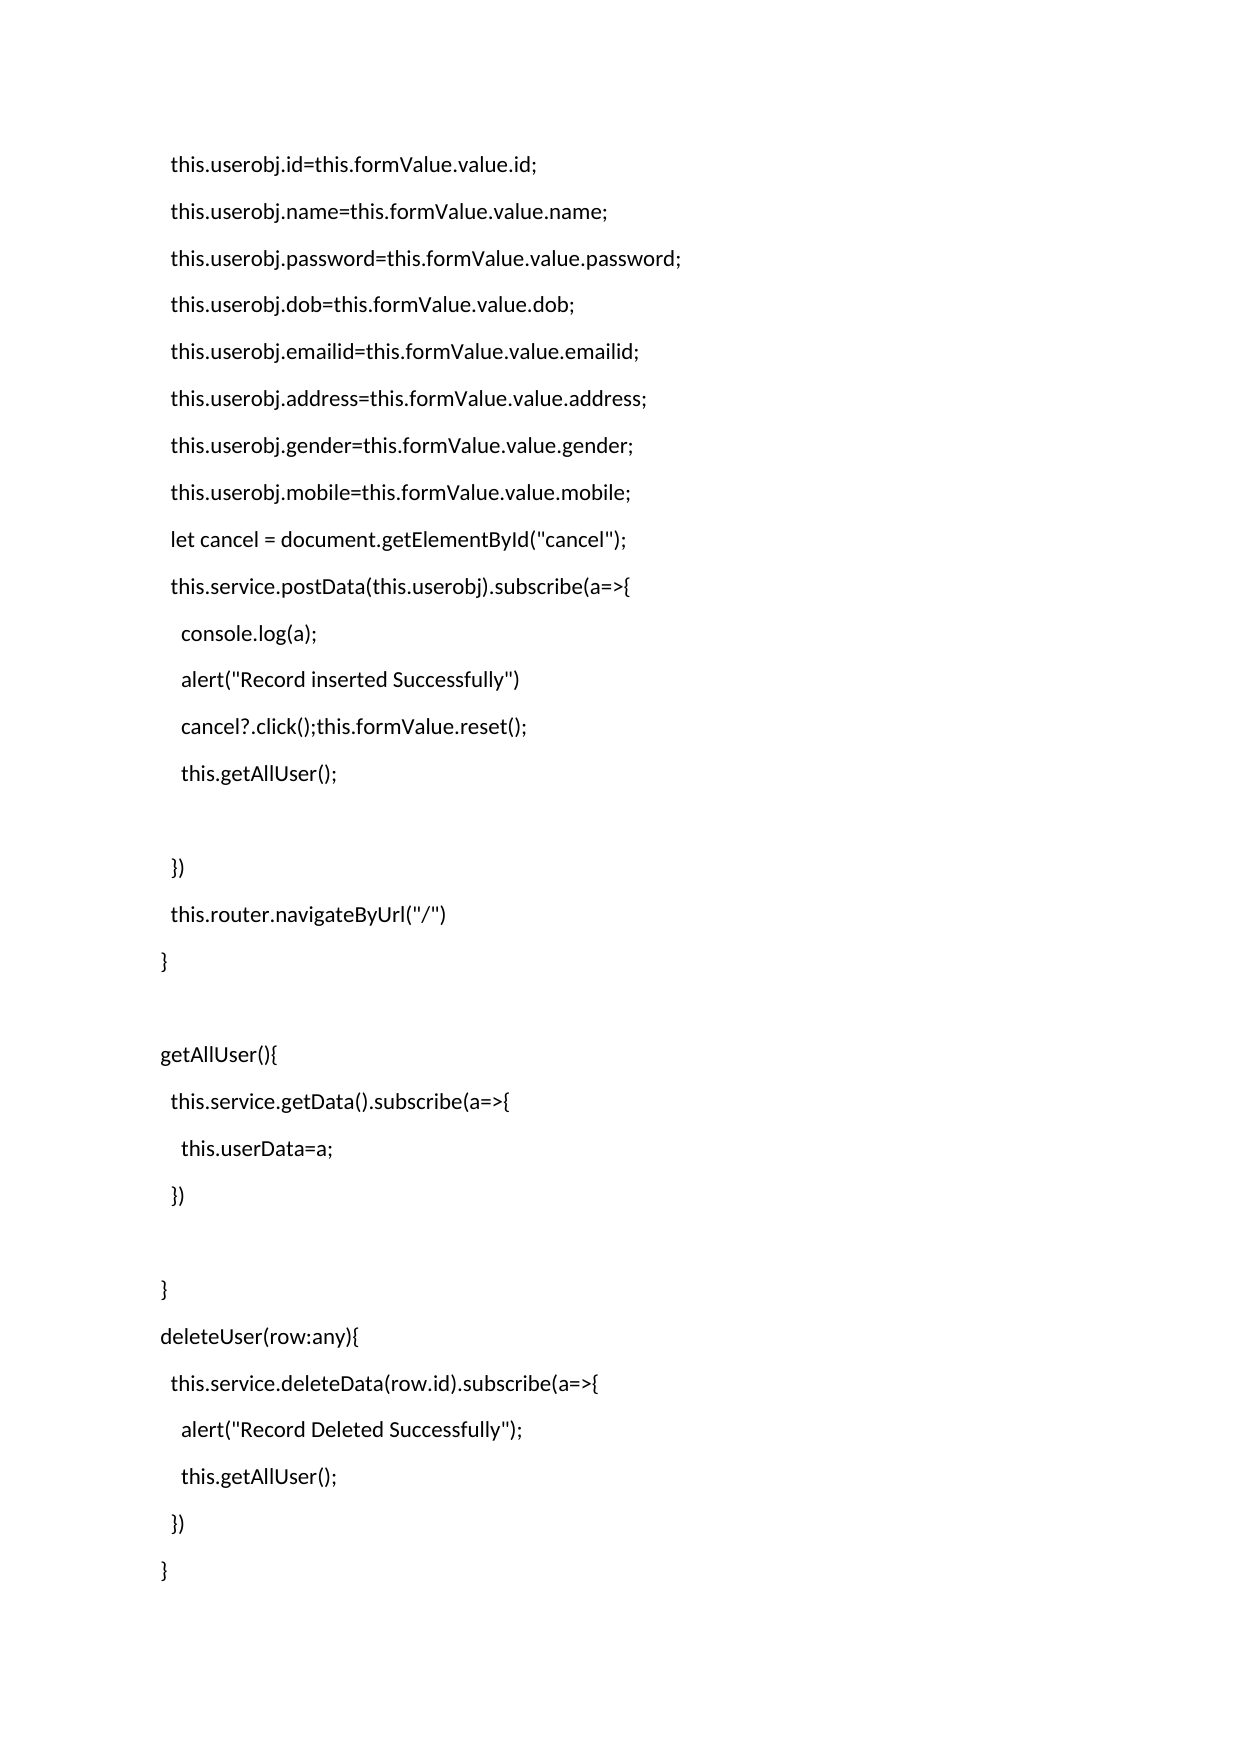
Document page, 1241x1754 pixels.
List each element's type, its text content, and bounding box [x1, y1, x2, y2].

text } [150, 1275, 1090, 1303]
text this.userobj.id=this.formValue.value.id; [150, 150, 1090, 178]
text this.userobj.address=this.formValue.value.address; [150, 384, 1090, 412]
text }) [150, 853, 1090, 881]
text this.service.getData().subscribe(a=>{ [150, 1087, 1090, 1116]
text this.service.deleteData(row.id).subscribe(a=>{ [150, 1369, 1090, 1397]
text getAllUser(){ [150, 1041, 1090, 1069]
text this.userData=a; [150, 1134, 1090, 1162]
text this.router.navigateByUrl("/") [150, 900, 1090, 928]
text this.service.postData(this.userobj).subscribe(a=>{ [150, 572, 1090, 600]
text this.userobj.password=this.formValue.value.password; [150, 244, 1090, 272]
text this.getAllUser(); [150, 759, 1090, 787]
text let cancel = document.getElementById("cancel"); [150, 525, 1090, 553]
text this.userobj.mobile=this.formValue.value.mobile; [150, 478, 1090, 506]
text alert("Record inserted Successfully") [150, 666, 1090, 694]
text }) [150, 1509, 1090, 1537]
text cancel?.click();this.formValue.reset(); [150, 712, 1090, 741]
text alert("Record Deleted Successfully"); [150, 1416, 1090, 1444]
text deleteUser(row:any){ [150, 1322, 1090, 1350]
text } [150, 1556, 1090, 1584]
text } [150, 947, 1090, 975]
text this.userobj.gender=this.formValue.value.gender; [150, 431, 1090, 459]
text this.userobj.emailid=this.formValue.value.emailid; [150, 337, 1090, 366]
text console.log(a); [150, 619, 1090, 647]
text }) [150, 1181, 1090, 1209]
text this.userobj.name=this.formValue.value.name; [150, 197, 1090, 225]
text this.getAllUser(); [150, 1462, 1090, 1491]
text this.userobj.dob=this.formValue.value.dob; [150, 291, 1090, 319]
